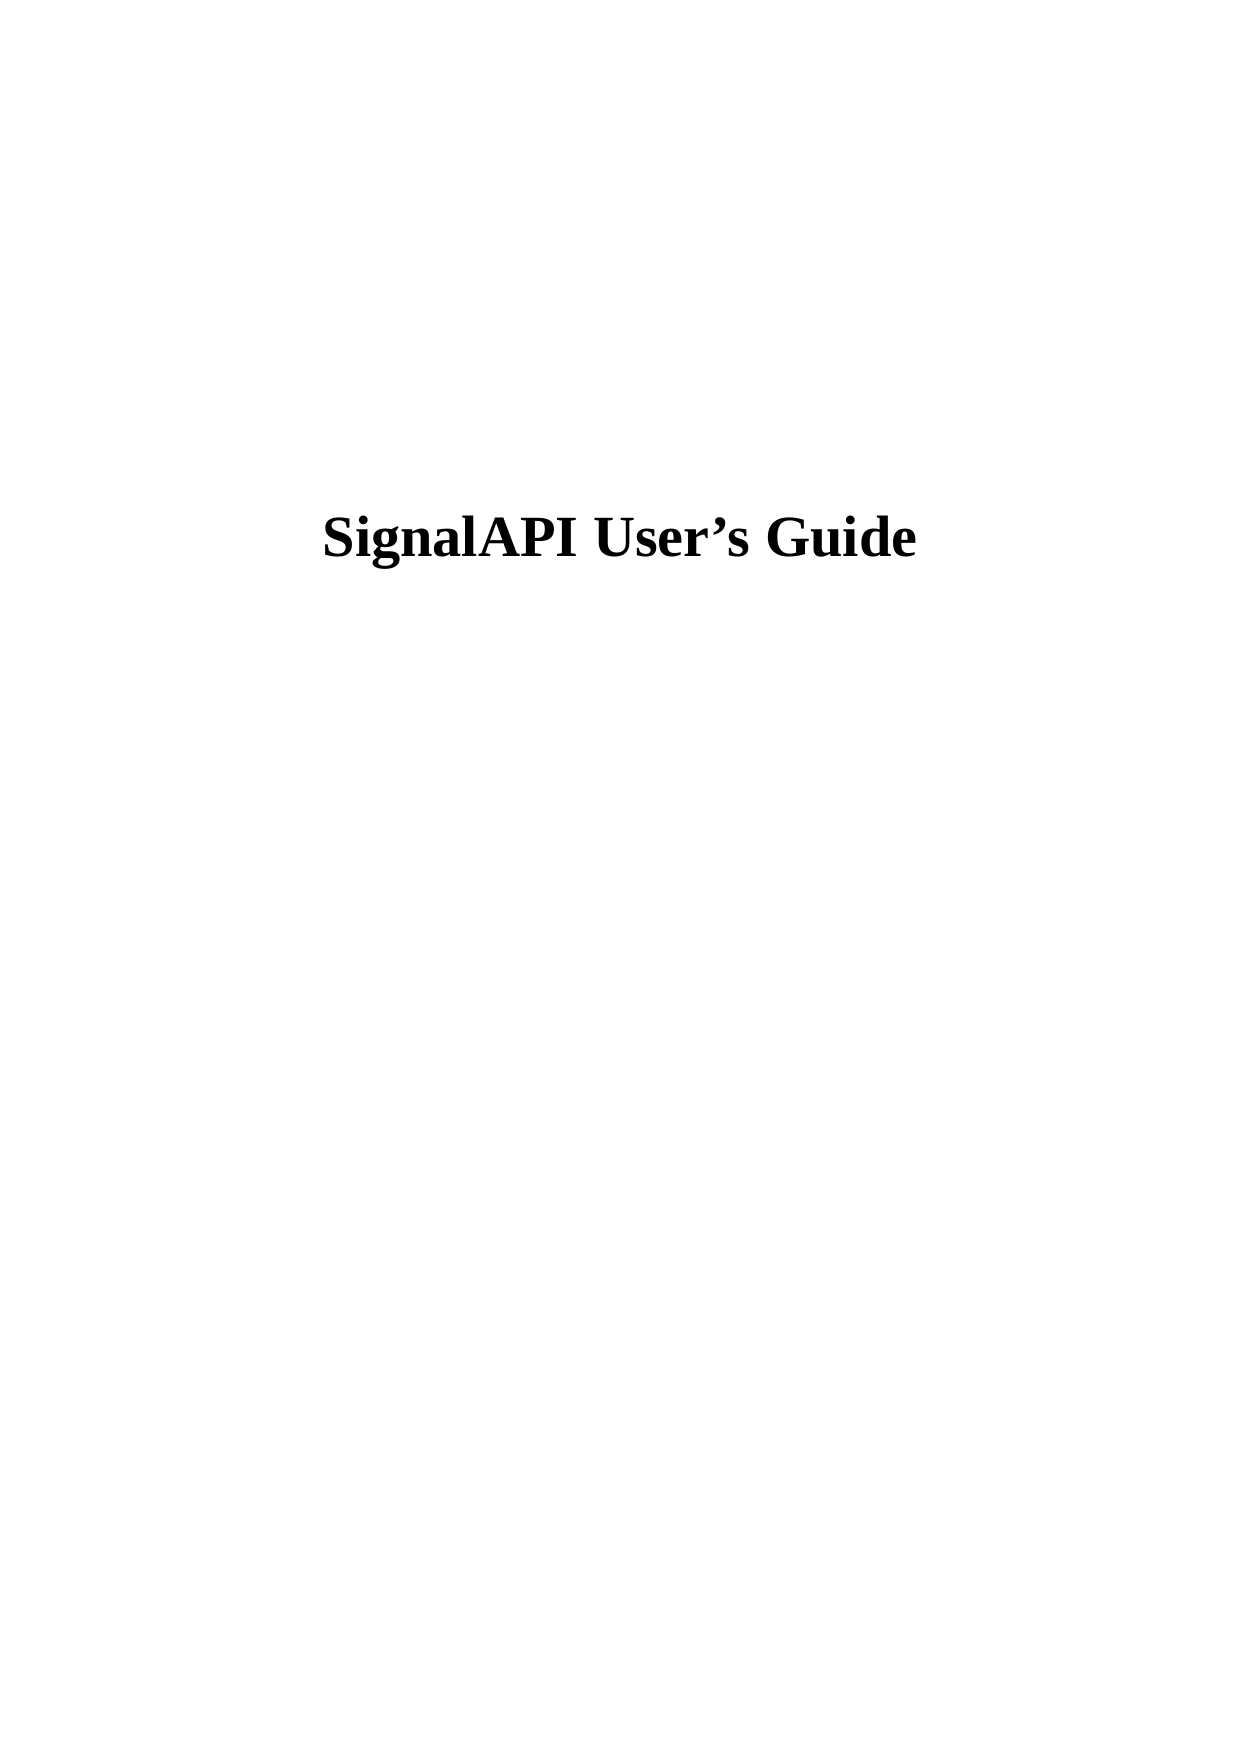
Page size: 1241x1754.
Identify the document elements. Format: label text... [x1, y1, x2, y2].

text SignalAPI User’s Guide [187, 487, 1053, 584]
